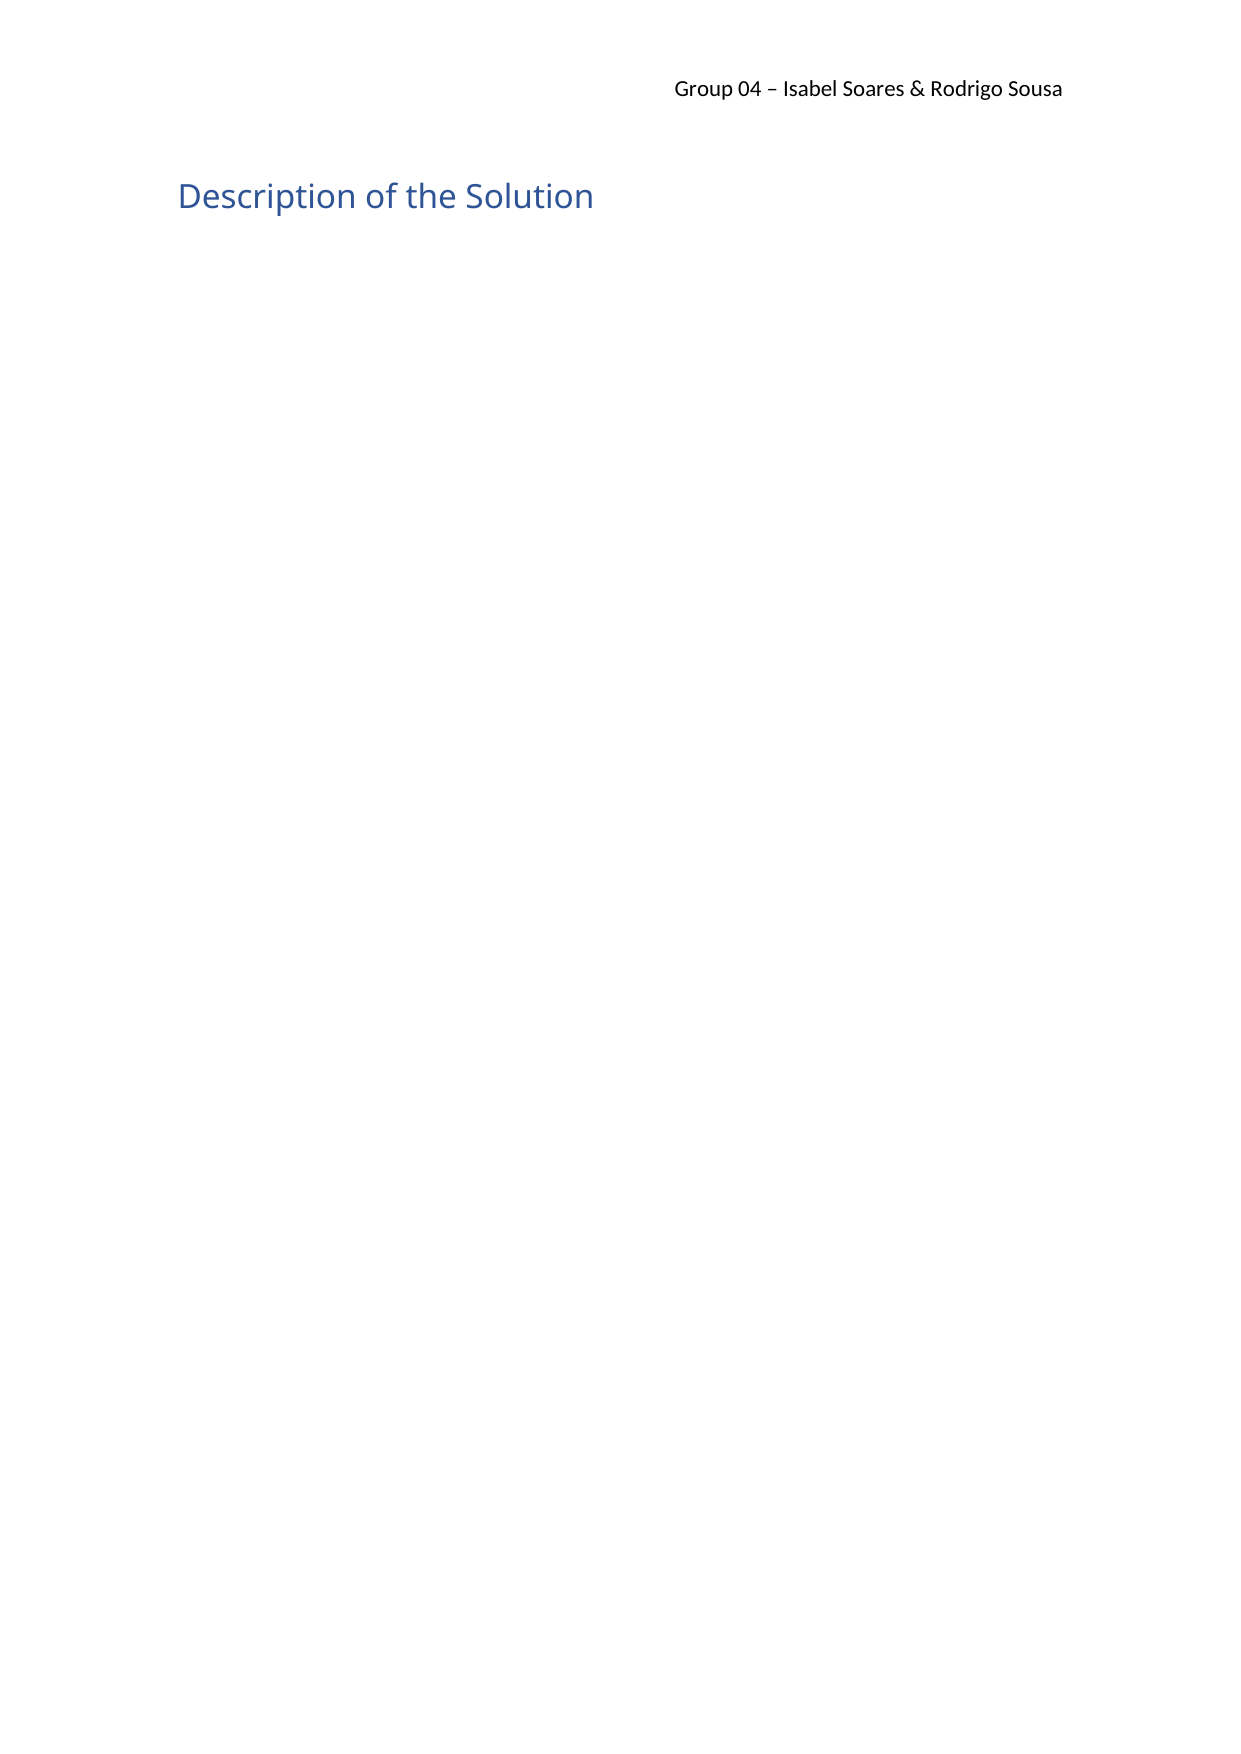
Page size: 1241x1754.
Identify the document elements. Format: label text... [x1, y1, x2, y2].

subtitle Description of the Solution [177, 173, 1063, 218]
